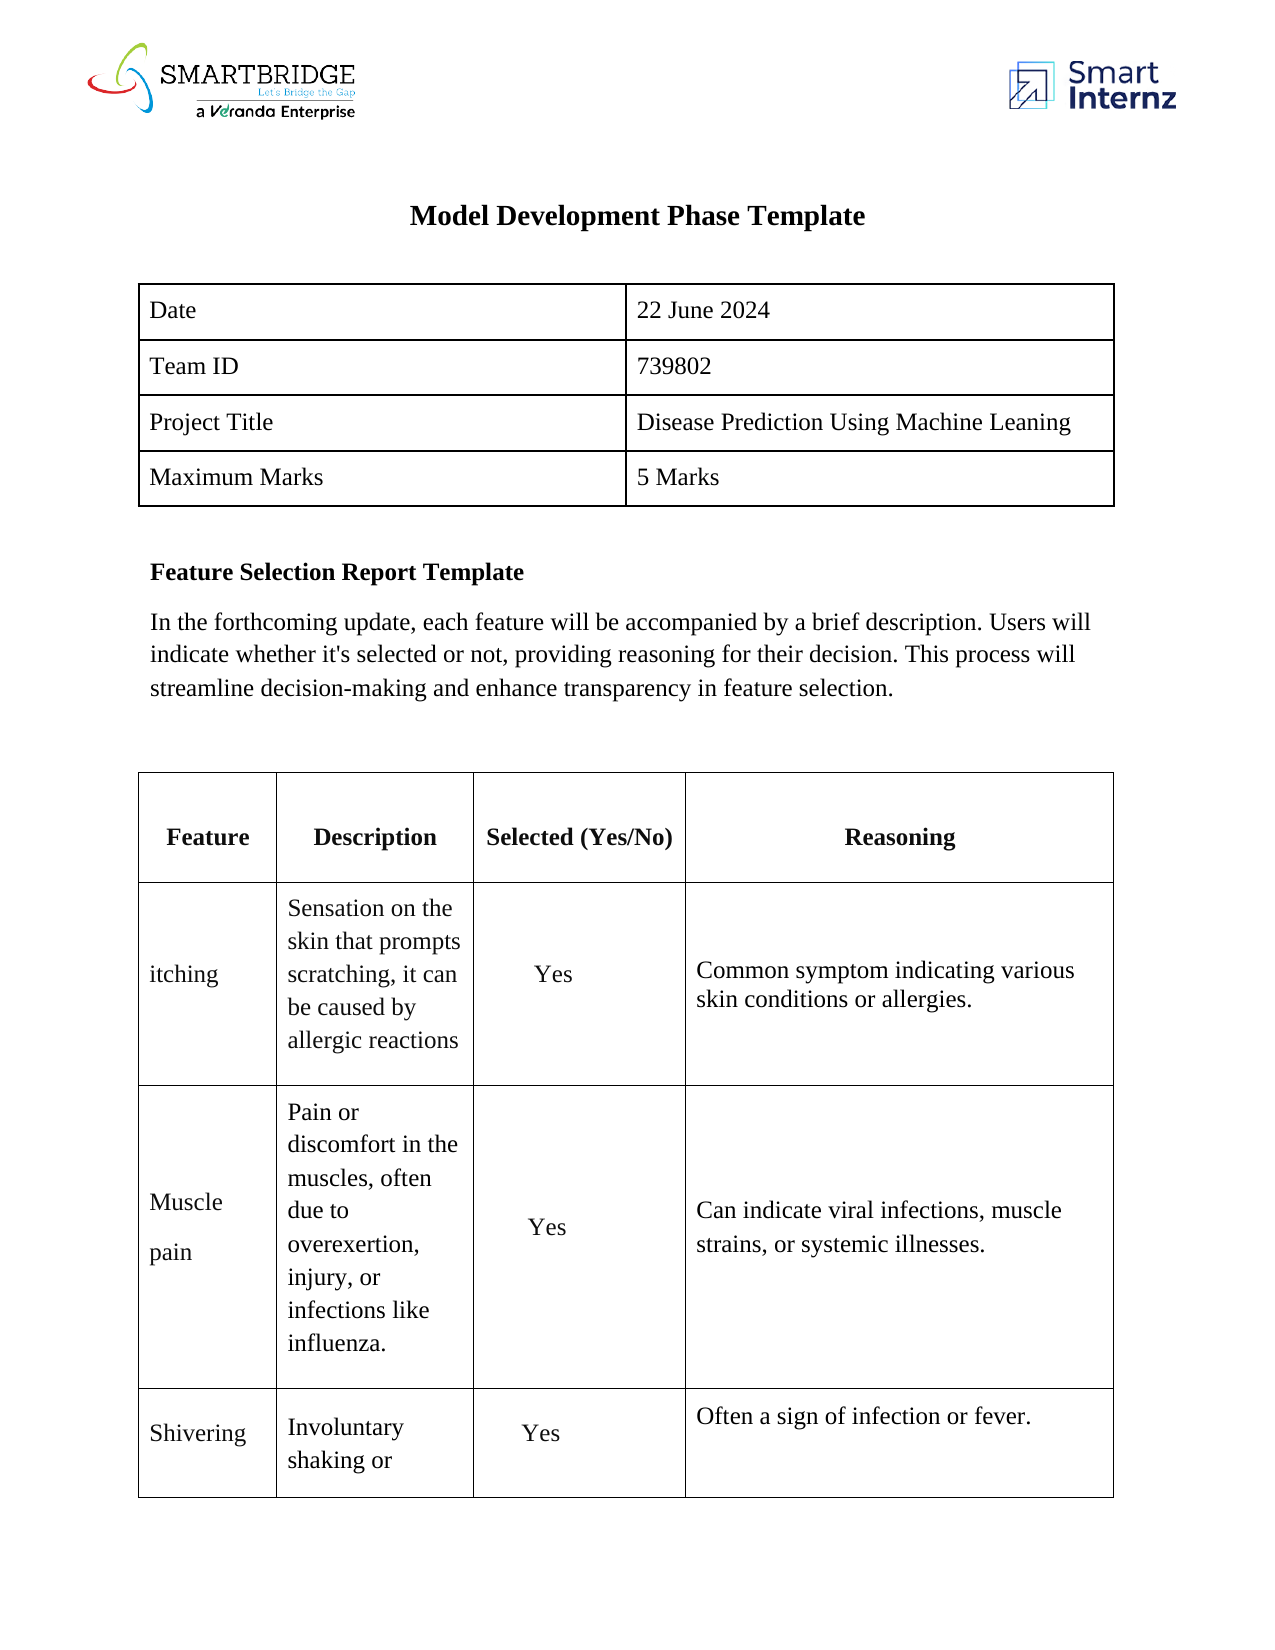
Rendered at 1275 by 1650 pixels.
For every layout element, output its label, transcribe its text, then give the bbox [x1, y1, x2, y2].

table_cell Muscle pain [139, 1086, 276, 1387]
table_header Feature [139, 773, 276, 882]
picture [73, 20, 370, 142]
table_cell Yes [474, 1389, 685, 1497]
table_cell Project Title [140, 396, 625, 449]
table_cell Common symptom indicating various skin conditions or allergies. [686, 883, 1113, 1085]
table_cell Sensation on the skin that prompts scratching, it can be caused by allergic reactions [277, 883, 473, 1085]
table_header Description [277, 773, 473, 882]
table_header Selected (Yes/No) [474, 773, 685, 882]
table_cell Team ID [140, 341, 625, 394]
table_cell 5 Marks [627, 452, 1113, 505]
table_cell Often a sign of infection or fever. [686, 1389, 1113, 1497]
table_header Date [140, 285, 625, 338]
table_cell Yes [474, 883, 685, 1085]
table_header Reasoning [686, 773, 1113, 882]
table_cell Disease Prediction Using Machine Leaning [627, 396, 1113, 449]
text In the forthcoming update, each feature will be accompanied by a brief description. Users will indicate whether it's selected or not, providing reasoning for their decision. This process will streamline decision-making and enhance transparency in feature selection. [150, 607, 1125, 701]
table_cell Can indicate viral infections, muscle strains, or systemic illnesses. [686, 1086, 1113, 1387]
table_cell Shivering [139, 1389, 276, 1497]
table_cell Maximum Marks [140, 452, 625, 505]
table_cell itching [139, 883, 276, 1085]
table_cell Yes [474, 1086, 685, 1387]
table_cell 739802 [627, 341, 1113, 394]
picture [1004, 61, 1181, 109]
text Feature Selection Report Template [150, 557, 1125, 586]
table_header 22 June 2024 [627, 285, 1113, 338]
table_cell Pain or discomfort in the muscles, often due to overexertion, injury, or infections like influenza. [277, 1086, 473, 1387]
table_cell Involuntary shaking or trembling, typically as a response to feeling cold or having a fever. [277, 1389, 473, 1497]
text Model Development Phase Template [150, 198, 1125, 231]
